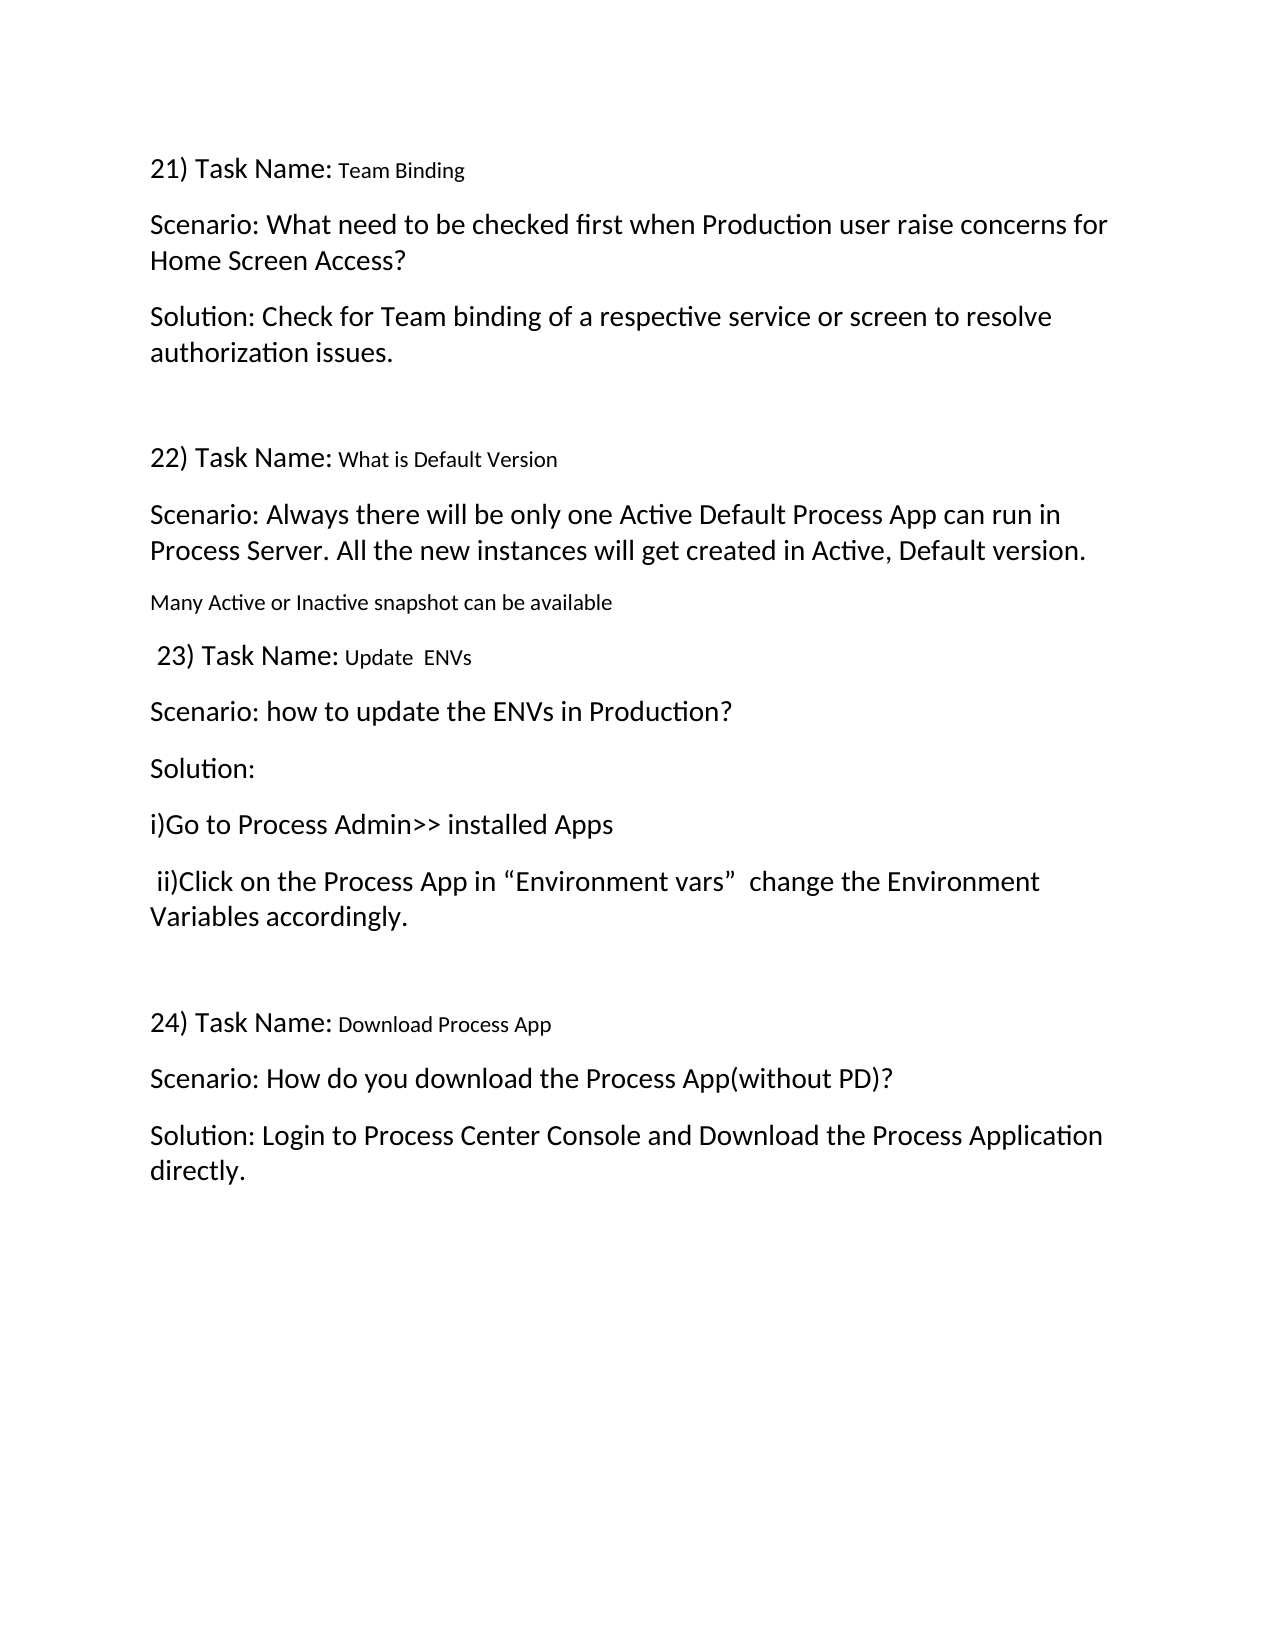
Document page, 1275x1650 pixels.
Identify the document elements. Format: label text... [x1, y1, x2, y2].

text ii)Click on the Process App in “Environment vars” change the Environment Variables accordingly. [150, 863, 1125, 934]
text i)Go to Process Admin>> installed Apps [150, 806, 1125, 842]
text Scenario: How do you download the Process App(without PD)? [150, 1060, 1125, 1096]
text 22) Task Name: What is Default Version [150, 439, 1125, 475]
text Many Active or Inactive snapshot can be available [150, 588, 1125, 616]
text Solution: Check for Team binding of a respective service or screen to resolve authorization issues. [150, 298, 1125, 370]
text Solution: [150, 750, 1125, 785]
text 24) Task Name: Download Process App [150, 1004, 1125, 1039]
text Scenario: What need to be checked first when Production user raise concerns for Home Screen Access? [150, 206, 1125, 278]
text Scenario: how to update the ENVs in Production? [150, 693, 1125, 729]
text 23) Task Name: Update ENVs [150, 637, 1125, 672]
text Scenario: Always there will be only one Active Default Process App can run in Process Server. All the new instances will get created in Active, Default version. [150, 496, 1125, 567]
text 21) Task Name: Team Binding [150, 150, 1125, 186]
text Solution: Login to Process Center Console and Download the Process Application directly. [150, 1117, 1125, 1188]
